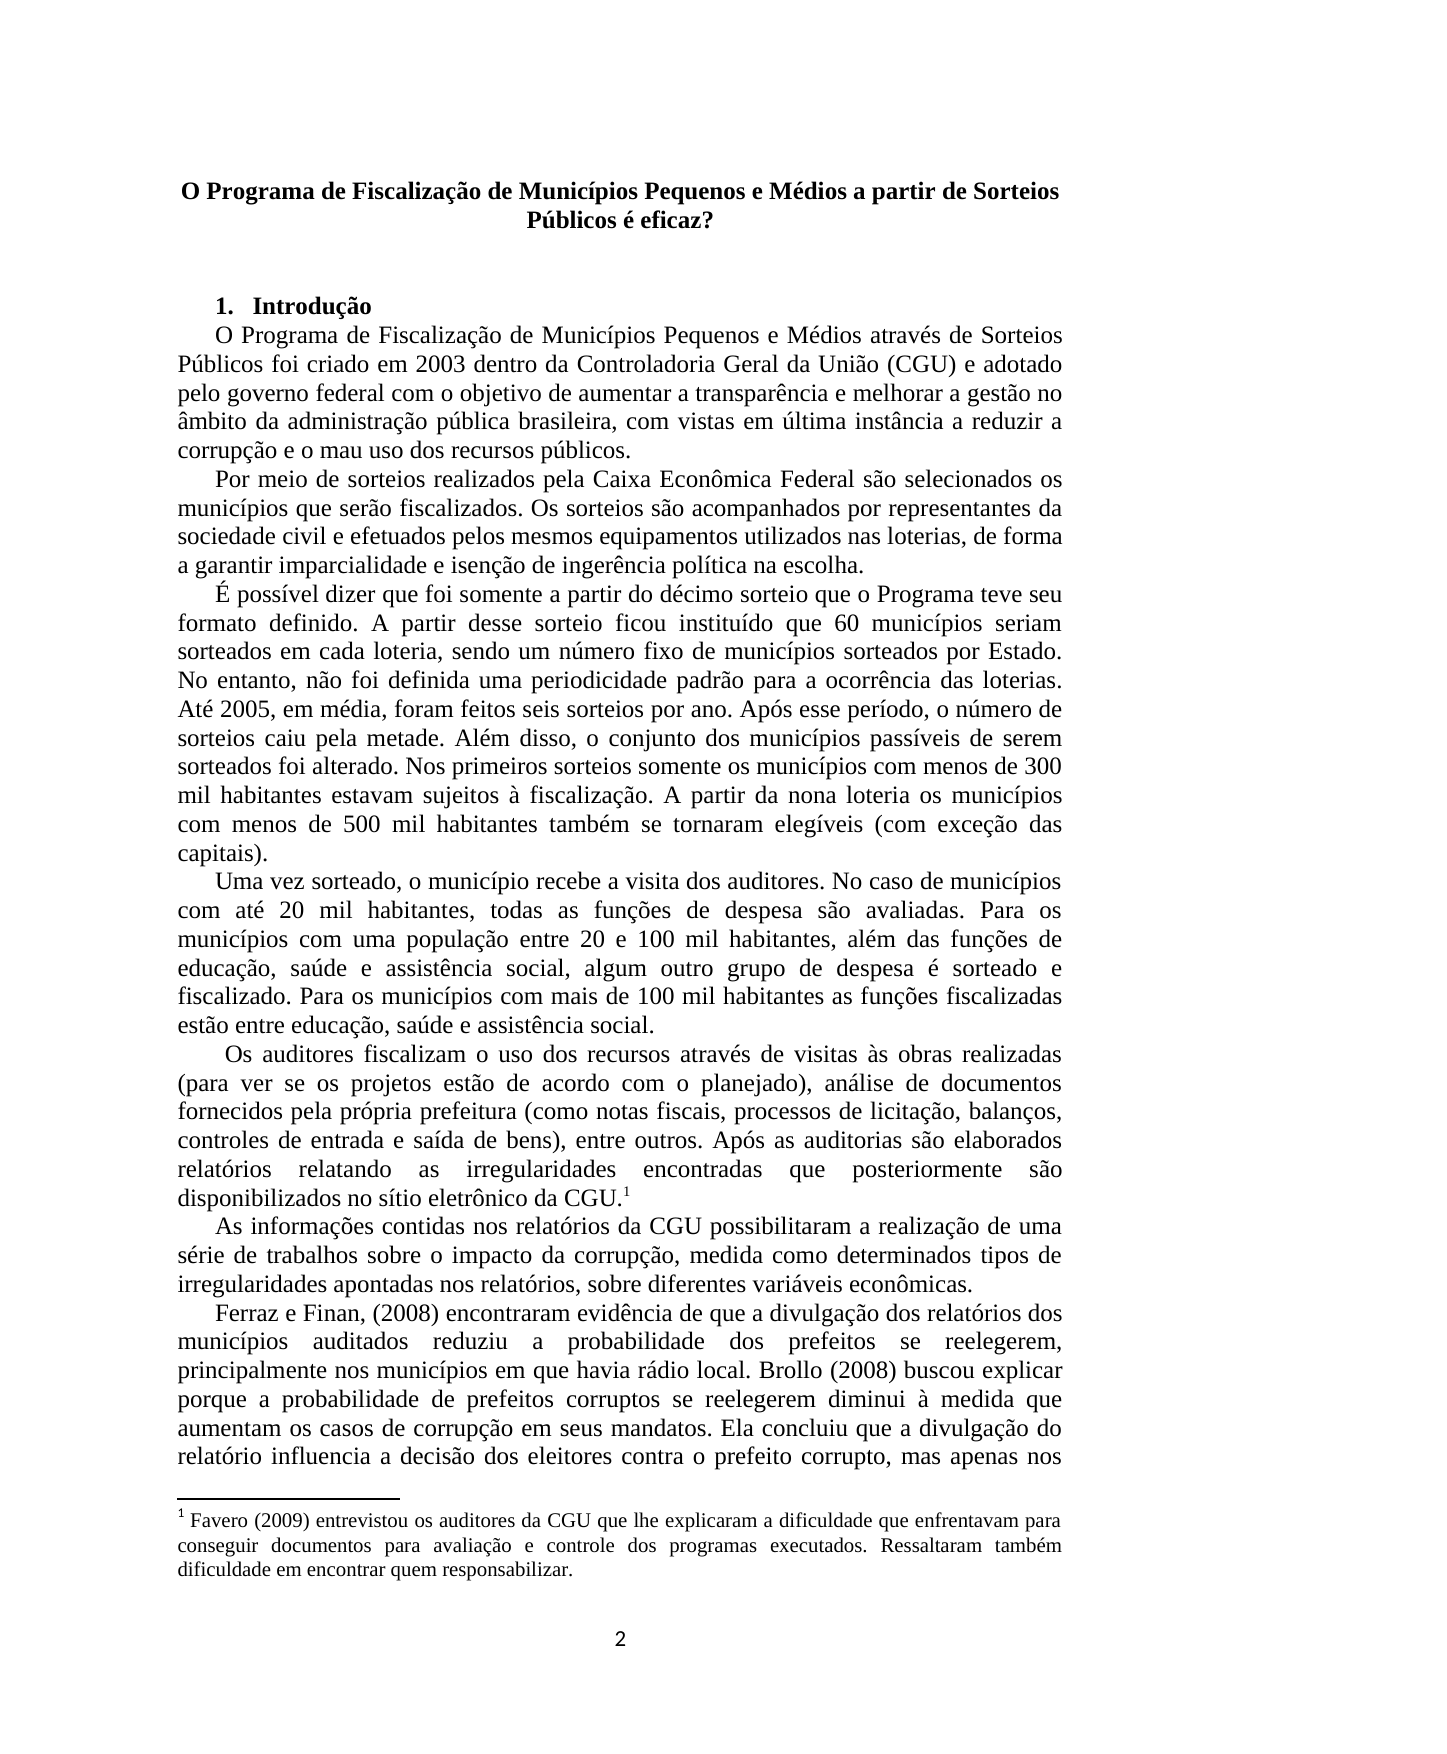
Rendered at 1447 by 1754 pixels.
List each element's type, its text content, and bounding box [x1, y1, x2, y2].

text Os auditores fiscalizam o uso dos recursos através de visitas às obras realizadas (para ver se os projetos estão de acordo com o planejado), análise de documentos fornecidos pela própria prefeitura (como notas fiscais, processos de licitação, balanços, controles de entrada e saída de bens), entre outros. Após as auditorias são elaborados relatórios relatando as irregularidades encontradas que posteriormente são disponibilizados no sítio eletrônico da CGU. [177, 1039, 1063, 1211]
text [177, 1298, 1063, 1470]
text Por meio de sorteios realizados pela Caixa Econômica Federal são selecionados os municípios que serão fiscalizados. Os sorteios são acompanhados por representantes da sociedade civil e efetuados pelos mesmos equipamentos utilizados nas loterias, de forma a garantir imparcialidade e isenção de ingerência política na escolha. [177, 464, 1063, 579]
text As informações contidas nos relatórios da CGU possibilitaram a realização de uma série de trabalhos sobre o impacto da corrupção, medida como determinados tipos de irregularidades apontadas nos relatórios, sobre diferentes variáveis econômicas. [177, 1211, 1063, 1298]
text É possível dizer que foi somente a partir do décimo sorteio que o Programa teve seu formato definido. A partir desse sorteio ficou instituído que 60 municípios seriam sorteados em cada loteria, sendo um número fixo de municípios sorteados por Estado. No entanto, não foi definida uma periodicidade padrão para a ocorrência das loterias. Até 2005, em média, foram feitos seis sorteios por ano. Após esse período, o número de sorteios caiu pela metade. Além disso, o conjunto dos municípios passíveis de serem sorteados foi alterado. Nos primeiros sorteios somente os municípios com menos de 300 mil habitantes estavam sujeitos à fiscalização. A partir da nona loteria os municípios com menos de 500 mil habitantes também se tornaram elegíveis (com exceção das capitais). [177, 579, 1063, 866]
text Uma vez sorteado, o município recebe a visita dos auditores. No caso de municípios com até 20 mil habitantes, todas as funções de despesa são avaliadas. Para os municípios com uma população entre 20 e 100 mil habitantes, além das funções de educação, saúde e assistência social, algum outro grupo de despesa é sorteado e fiscalizado. Para os municípios com mais de 100 mil habitantes as funções fiscalizadas estão entre educação, saúde e assistência social. [177, 866, 1063, 1039]
text O Programa de Fiscalização de Municípios Pequenos e Médios a partir de Sorteios Públicos é eficaz? [177, 176, 1063, 234]
list Introdução [215, 291, 1063, 320]
text O Programa de Fiscalização de Municípios Pequenos e Médios através de Sorteios Públicos foi criado em 2003 dentro da Controladoria Geral da União (CGU) e adotado pelo governo federal com o objetivo de aumentar a transparência e melhorar a gestão no âmbito da administração pública brasileira, com vistas em última instância a reduzir a corrupção e o mau uso dos recursos públicos. [177, 320, 1063, 464]
